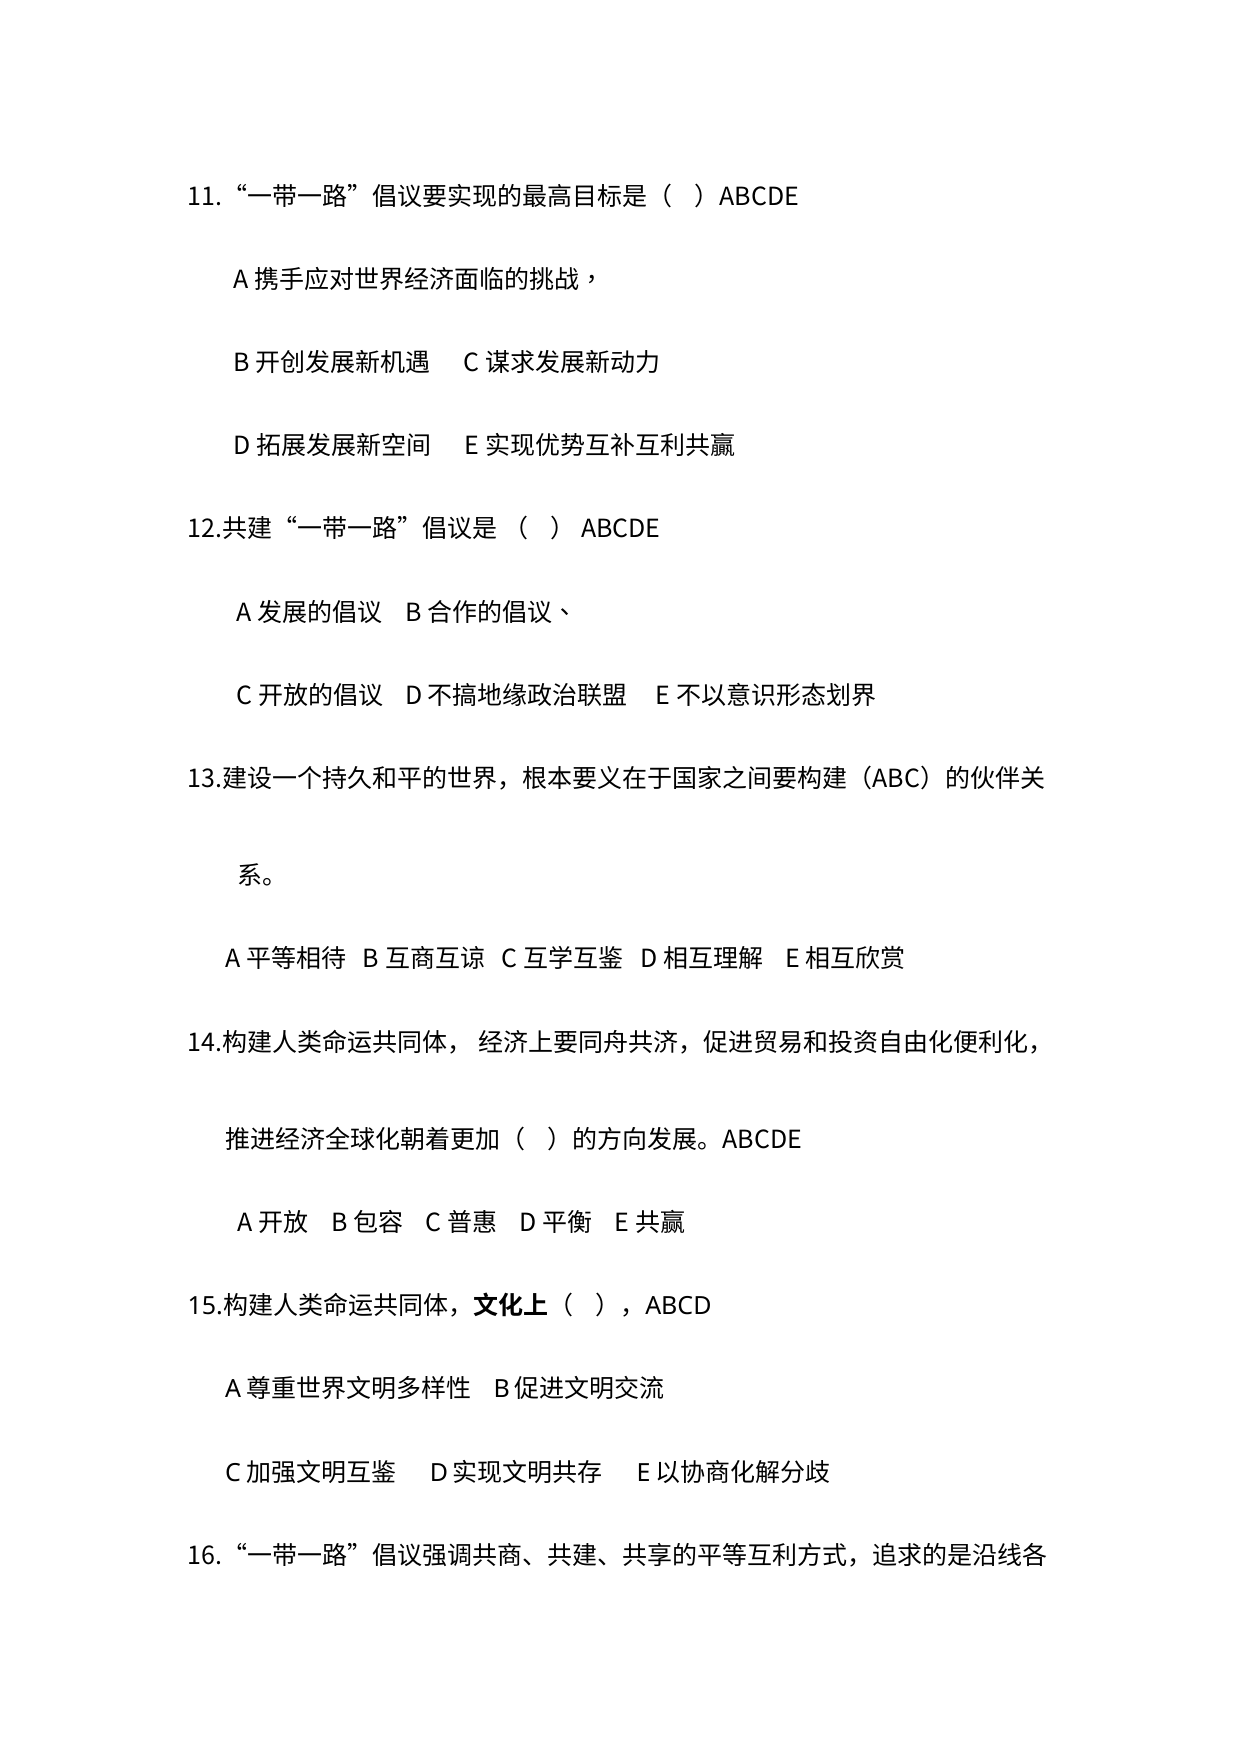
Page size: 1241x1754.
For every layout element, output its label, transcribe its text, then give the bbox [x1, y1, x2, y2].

text A 开放 B 包容 C 普惠 D 平衡 E 共赢 [187, 1188, 1053, 1253]
text B 开创发展新机遇 C 谋求发展新动力 [187, 328, 1053, 393]
text 13.建设一个持久和平的世界，根本要义在于国家之间要构建（ABC）的伙伴关系。 [187, 744, 1053, 906]
text A 发展的倡议 B 合作的倡议、 [187, 578, 1053, 643]
text 11.“一带一路”倡议要实现的最高目标是（ ）ABCDE [187, 162, 1053, 227]
text C加强文明互鉴 D实现文明共存 E以协商化解分歧 [187, 1438, 1053, 1503]
text D 拓展发展新空间 E 实现优势互补互利共贏 [187, 411, 1053, 476]
text C 开放的倡议 D不搞地缘政治联盟 E 不以意识形态划界 [187, 661, 1053, 726]
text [187, 1521, 1053, 1586]
text A 携手应对世界经济面临的挑战， [187, 245, 1053, 310]
text 15.构建人类命运共同体，文化上（ ），ABCD [187, 1271, 1053, 1336]
text A 平等相待 B 互商互谅 C 互学互鉴 D 相互理解 E 相互欣赏 [225, 924, 1053, 989]
text 12.共建“一带一路”倡议是 （ ） ABCDE [187, 494, 1053, 559]
text 14.构建人类命运共同体， 经济上要同舟共济，促进贸易和投资自由化便利化，推进经济全球化朝着更加（ ）的方向发展。ABCDE [187, 1008, 1053, 1170]
text A尊重世界文明多样性 B促进文明交流 [187, 1354, 1053, 1419]
